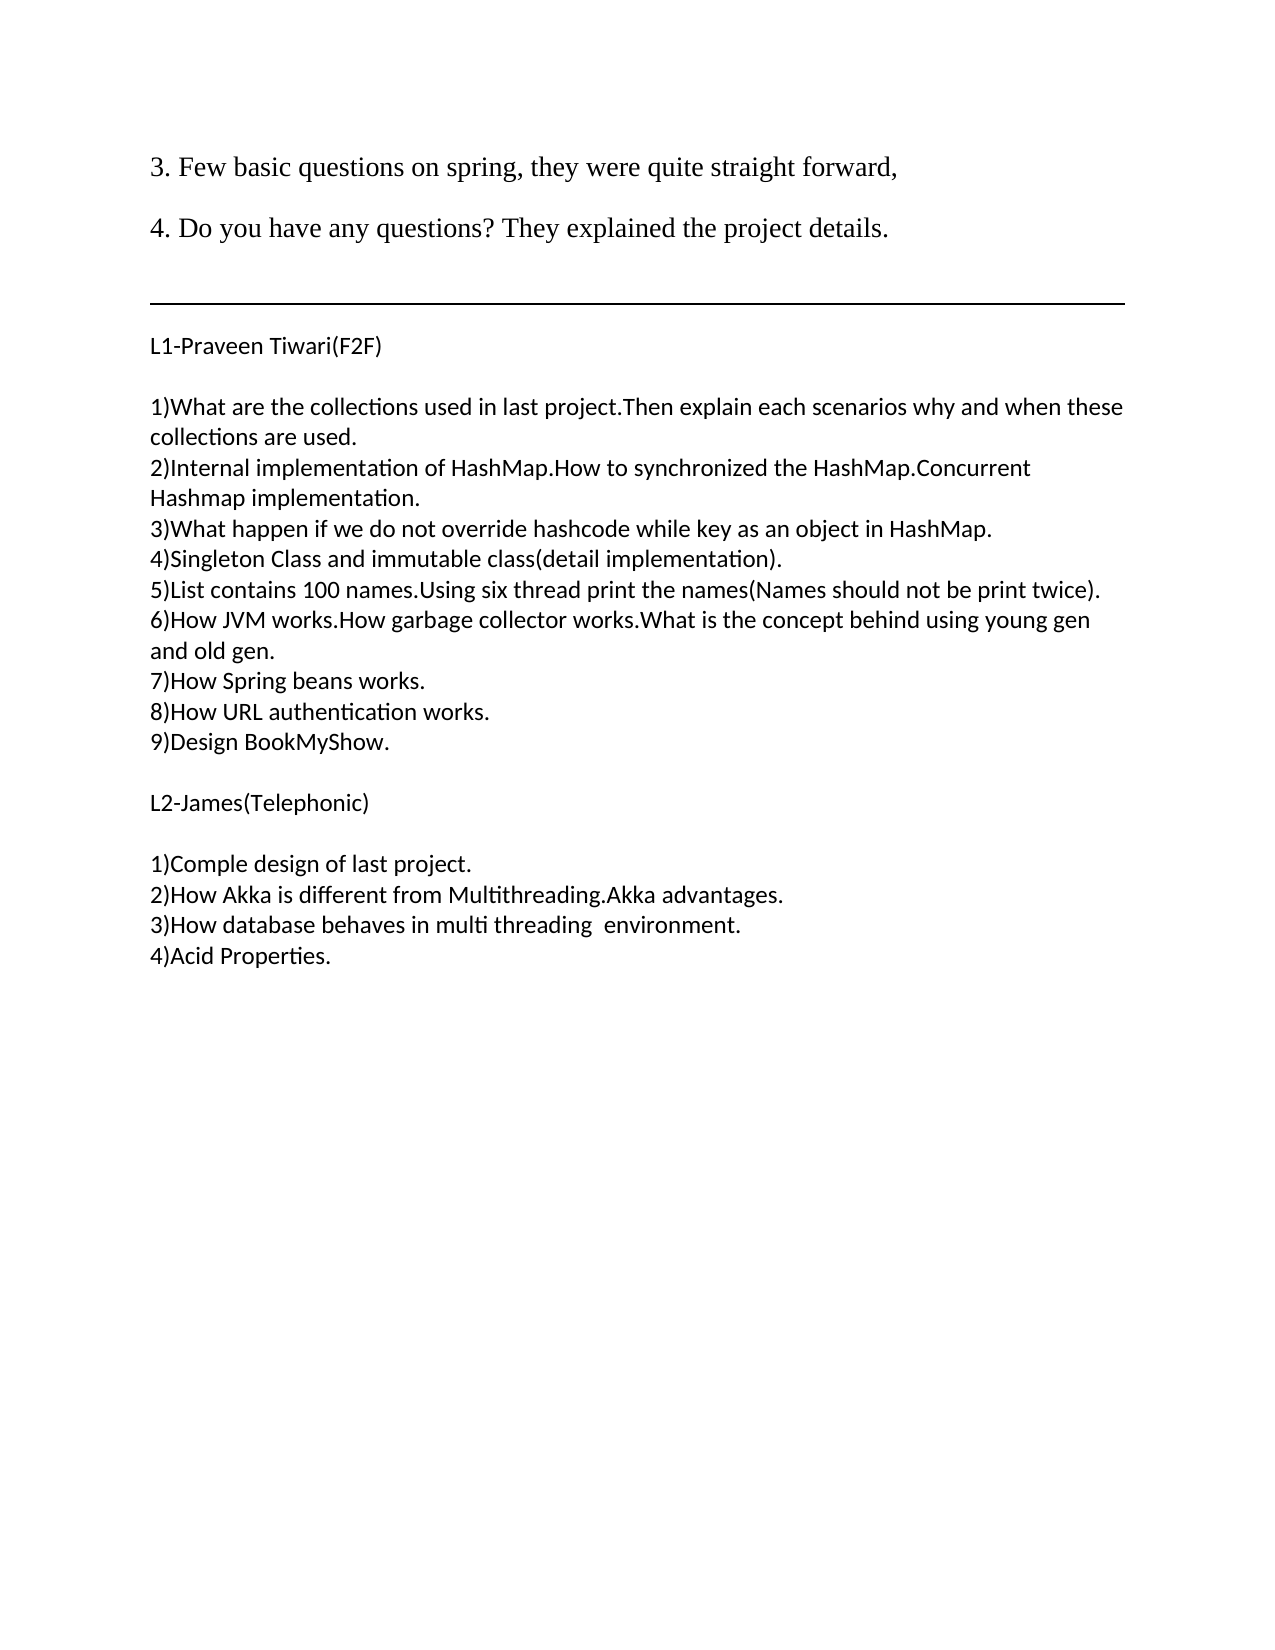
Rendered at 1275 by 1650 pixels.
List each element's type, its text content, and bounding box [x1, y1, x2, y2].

text L2-James(Telephonic) [150, 788, 1125, 818]
text 9)Design BookMyShow. [150, 727, 1125, 757]
text 2)How Akka is different from Multithreading.Akka advantages. [150, 879, 1125, 910]
text 3)What happen if we do not override hashcode while key as an object in HashMap. [150, 513, 1125, 543]
text 1)Comple design of last project. [150, 849, 1125, 879]
text 2)Internal implementation of HashMap.How to synchronized the HashMap.Concurrent Hashmap implementation. [150, 452, 1125, 513]
text 1)What are the collections used in last project.Then explain each scenarios why and when these collections are used. [150, 391, 1125, 452]
text 3)How database behaves in multi threading environment. [150, 910, 1125, 940]
text 8)How URL authentication works. [150, 696, 1125, 727]
text 5)List contains 100 names.Using six thread print the names(Names should not be print twice). [150, 574, 1125, 604]
text 7)How Spring beans works. [150, 666, 1125, 696]
text 3. Few basic questions on spring, they were quite straight forward, [150, 150, 1125, 182]
text 4)Singleton Class and immutable class(detail implementation). [150, 543, 1125, 574]
text 4)Acid Properties. [150, 940, 1125, 971]
text 6)How JVM works.How garbage collector works.What is the concept behind using young gen and old gen. [150, 604, 1125, 666]
text L1-Praveen Tiwari(F2F) [150, 330, 1125, 360]
text 4. Do you have any questions? They explained the project details. [150, 212, 1125, 244]
